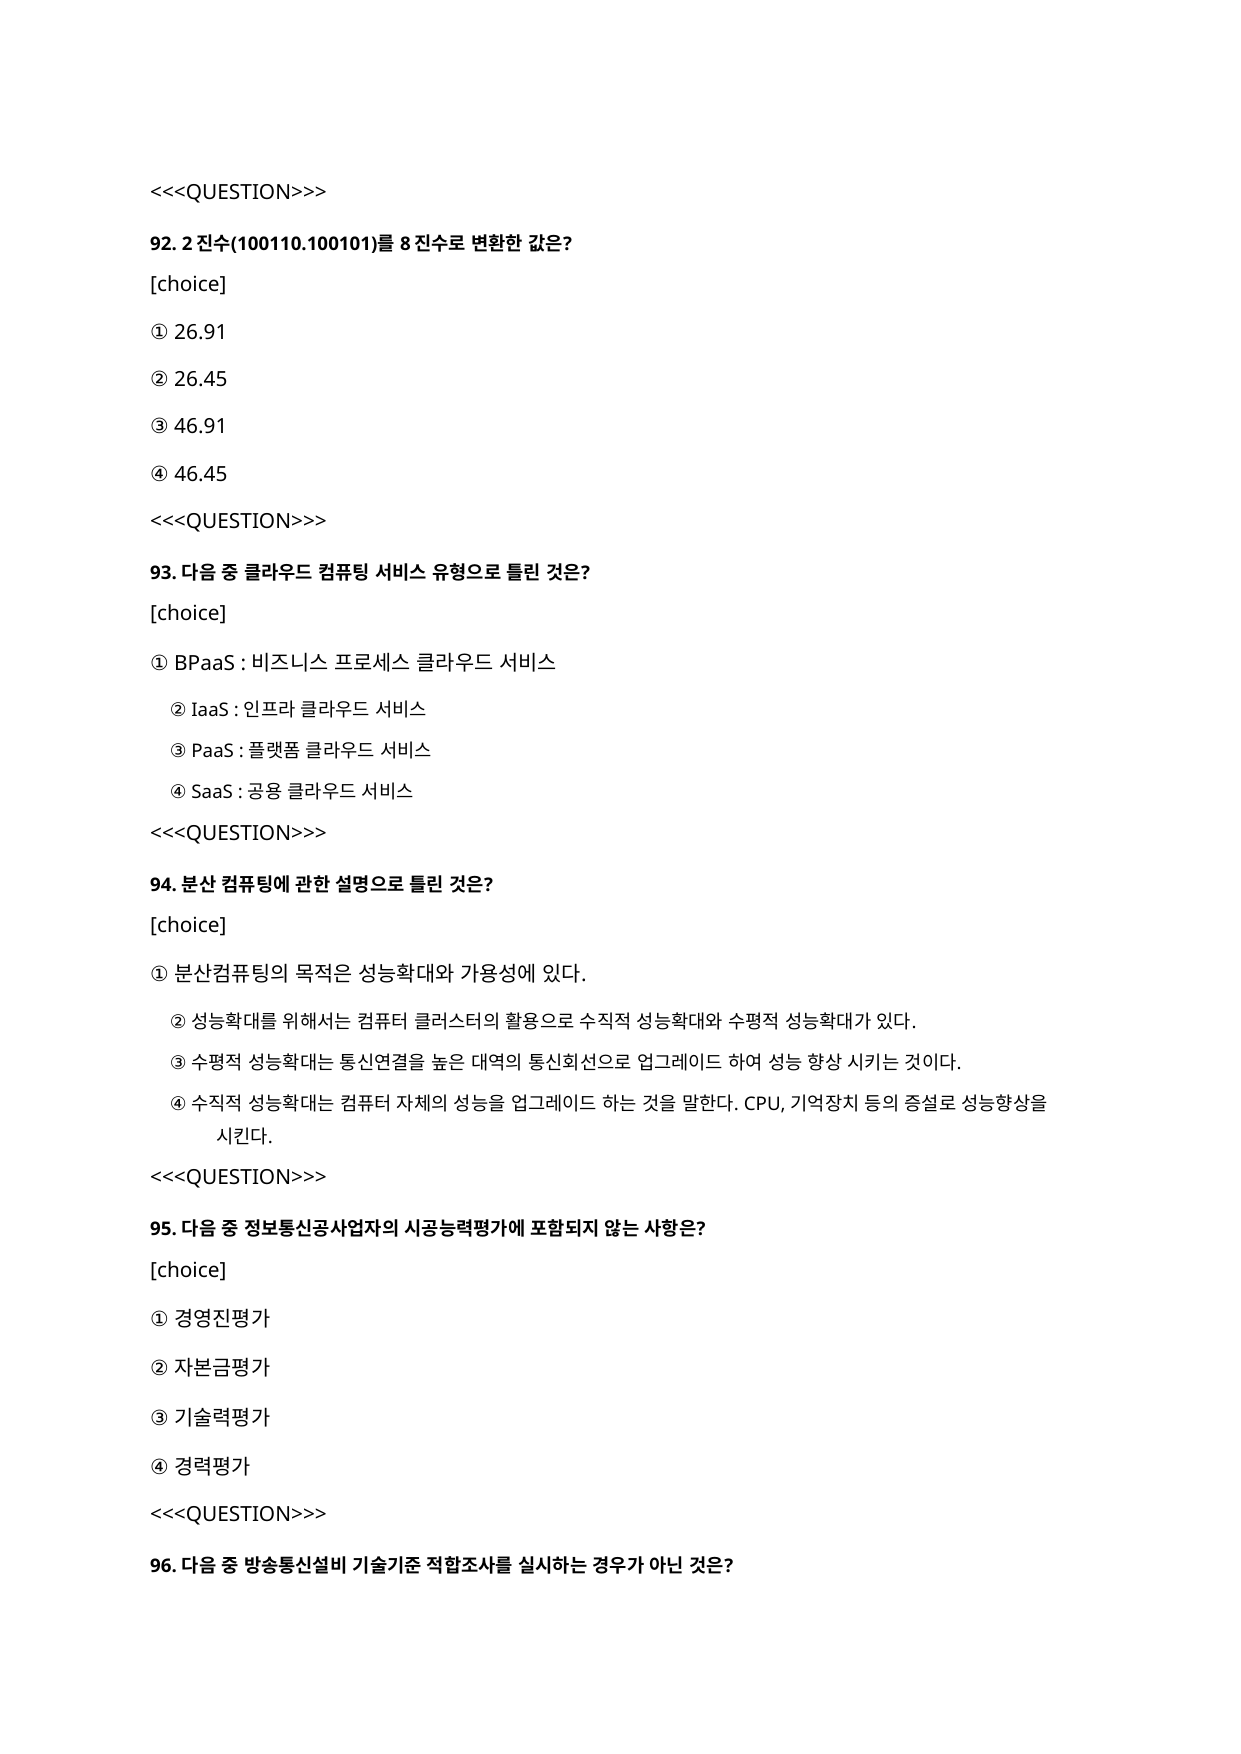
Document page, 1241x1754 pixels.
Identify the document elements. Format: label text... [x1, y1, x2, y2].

text ③ 수평적 성능확대는 통신연결을 높은 대역의 통신회선으로 업그레이드 하여 성능 향상 시키는 것이다. [150, 1048, 1090, 1075]
text ② 성능확대를 위해서는 컴퓨터 클러스터의 활용으로 수직적 성능확대와 수평적 성능확대가 있다. [150, 1007, 1090, 1034]
text [choice] [150, 1255, 1090, 1283]
text ① 26.91 [150, 317, 1090, 345]
text 93. 다음 중 클라우드 컴퓨팅 서비스 유형으로 틀린 것은? [150, 557, 1090, 585]
text <<<QUESTION>>> [150, 506, 1090, 534]
text ③ 기술력평가 [150, 1401, 1090, 1431]
text ① 분산컴퓨팅의 목적은 성능확대와 가용성에 있다. [150, 958, 1090, 988]
text <<<QUESTION>>> [150, 818, 1090, 846]
text <<<QUESTION>>> [150, 177, 1090, 206]
text ② 26.45 [150, 364, 1090, 393]
text 95. 다음 중 정보통신공사업자의 시공능력평가에 포함되지 않는 사항은? [150, 1214, 1090, 1241]
text [choice] [150, 910, 1090, 939]
text <<<QUESTION>>> [150, 1499, 1090, 1528]
text 92. 2진수(100110.100101)를 8진수로 변환한 값은? [150, 229, 1090, 256]
text <<<QUESTION>>> [150, 1162, 1090, 1191]
text 94. 분산 컴퓨팅에 관한 설명으로 틀린 것은? [150, 869, 1090, 897]
text 96. 다음 중 방송통신설비 기술기준 적합조사를 실시하는 경우가 아닌 것은? [150, 1551, 1090, 1578]
text ① 경영진평가 [150, 1302, 1090, 1332]
text ④ SaaS : 공용 클라우드 서비스 [150, 777, 1090, 804]
text [choice] [150, 598, 1090, 627]
text ④ 46.45 [150, 459, 1090, 487]
text ② IaaS : 인프라 클라우드 서비스 [150, 695, 1090, 722]
text ③ 46.91 [150, 411, 1090, 440]
text [choice] [150, 269, 1090, 298]
text ④ 경력평가 [150, 1450, 1090, 1481]
text ④ 수직적 성능확대는 컴퓨터 자체의 성능을 업그레이드 하는 것을 말한다. CPU, 기억장치 등의 증설로 성능향상을 시킨다. [150, 1089, 1090, 1149]
text ③ PaaS : 플랫폼 클라우드 서비스 [150, 736, 1090, 763]
text ① BPaaS : 비즈니스 프로세스 클라우드 서비스 [150, 646, 1090, 676]
text ② 자본금평가 [150, 1351, 1090, 1382]
